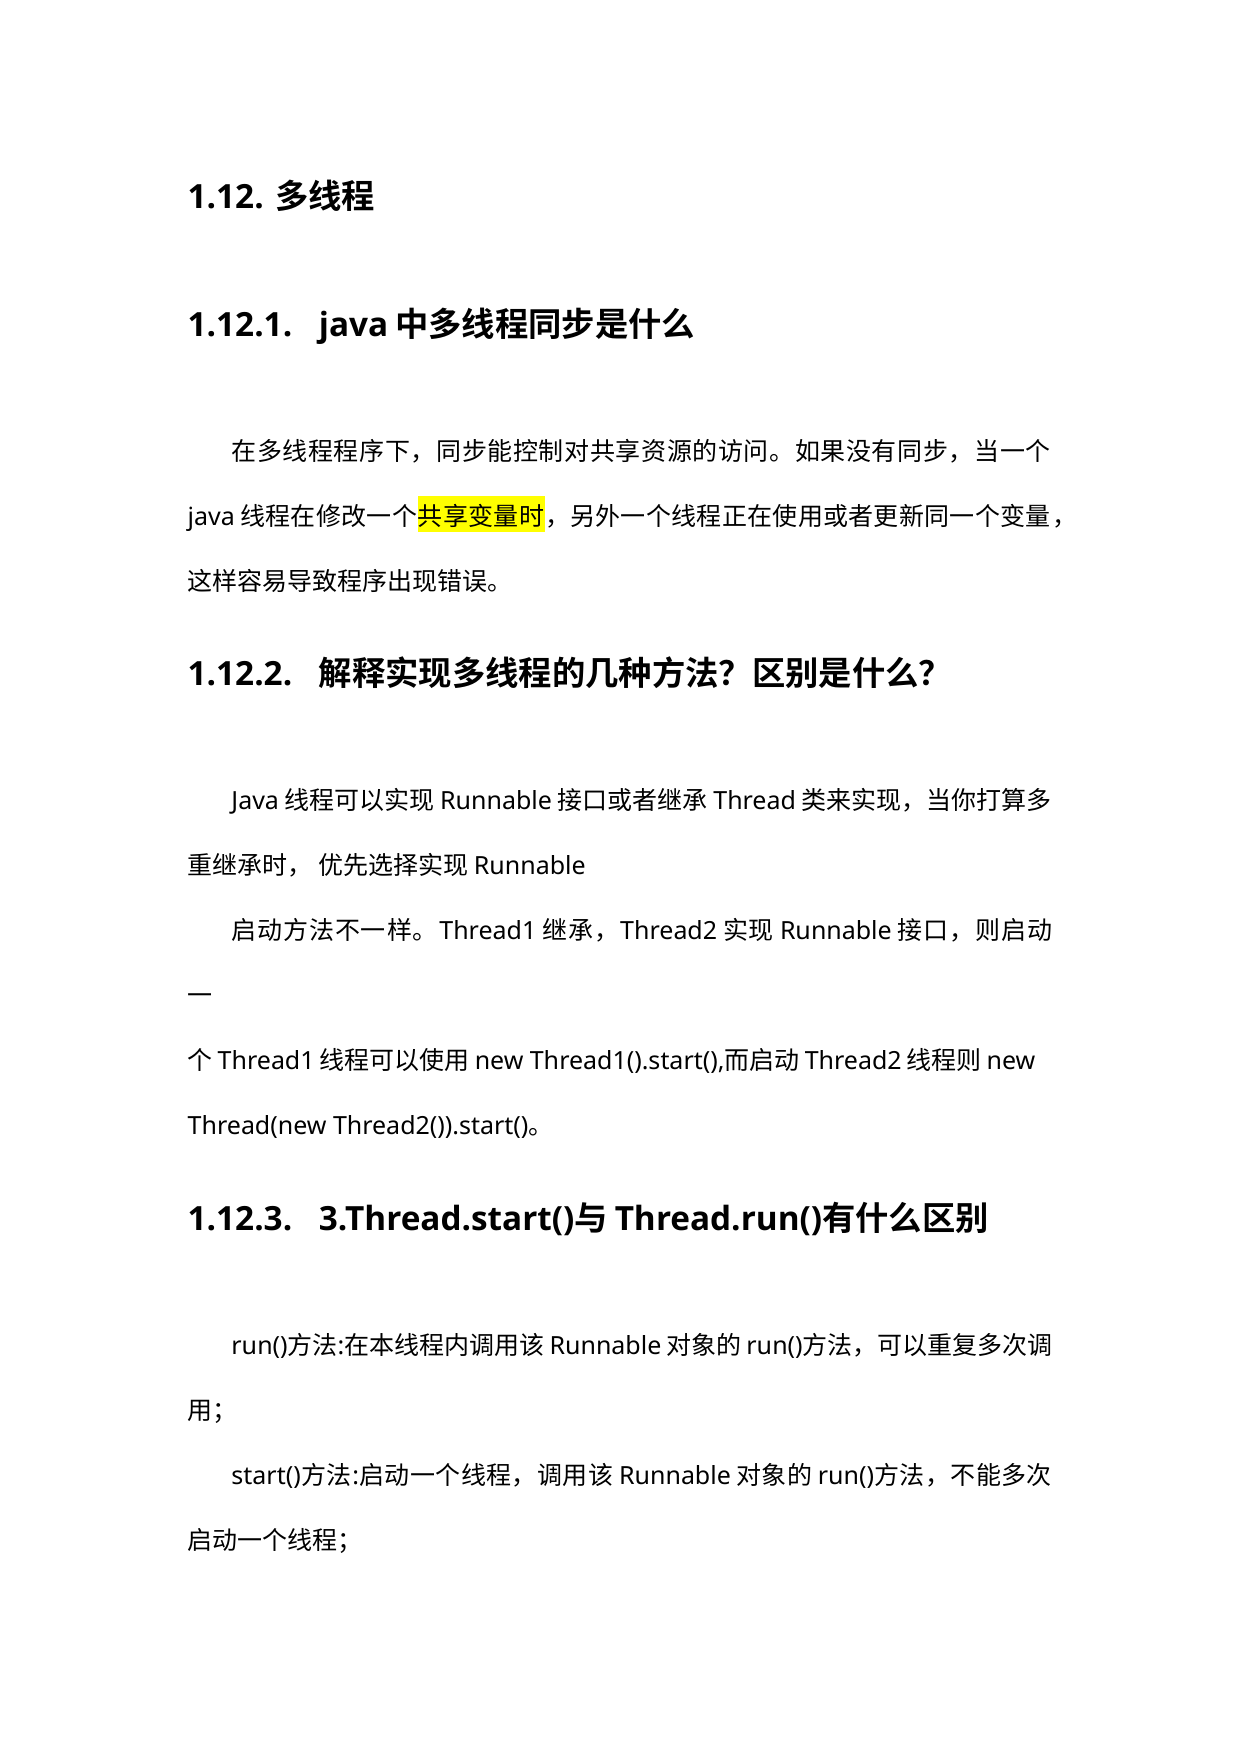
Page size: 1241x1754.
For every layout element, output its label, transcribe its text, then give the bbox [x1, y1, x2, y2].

text start()方法:启动一个线程，调用该Runnable对象的run()方法，不能多次启动一个线程； [187, 1441, 1053, 1571]
text 启动方法不一样。Thread1继承，Thread2实现Runnable接口，则启动一 [187, 896, 1053, 1026]
text 在多线程程序下，同步能控制对共享资源的访问。如果没有同步，当一个java线程在修改一个共享变量时，另外一个线程正在使用或者更新同一个变量，这样容易导致程序出现错误。 [187, 417, 1053, 612]
subtitle 解释实现多线程的几种方法？区别是什么？ [187, 639, 1053, 704]
text Java线程可以实现Runnable接口或者继承Thread类来实现，当你打算多重继承时， 优先选择实现Runnable [187, 766, 1053, 896]
text run()方法:在本线程内调用该Runnable对象的run()方法，可以重复多次调用； [187, 1311, 1053, 1441]
subtitle 多线程 [187, 162, 1053, 227]
text 个Thread1线程可以使用new Thread1().start(),而启动Thread2线程则new [187, 1026, 1053, 1091]
text Thread(new Thread2()).start()。 [187, 1091, 1053, 1156]
subtitle java中多线程同步是什么 [187, 289, 1053, 354]
subtitle 3.Thread.start()与Thread.run()有什么区别 [187, 1183, 1053, 1248]
